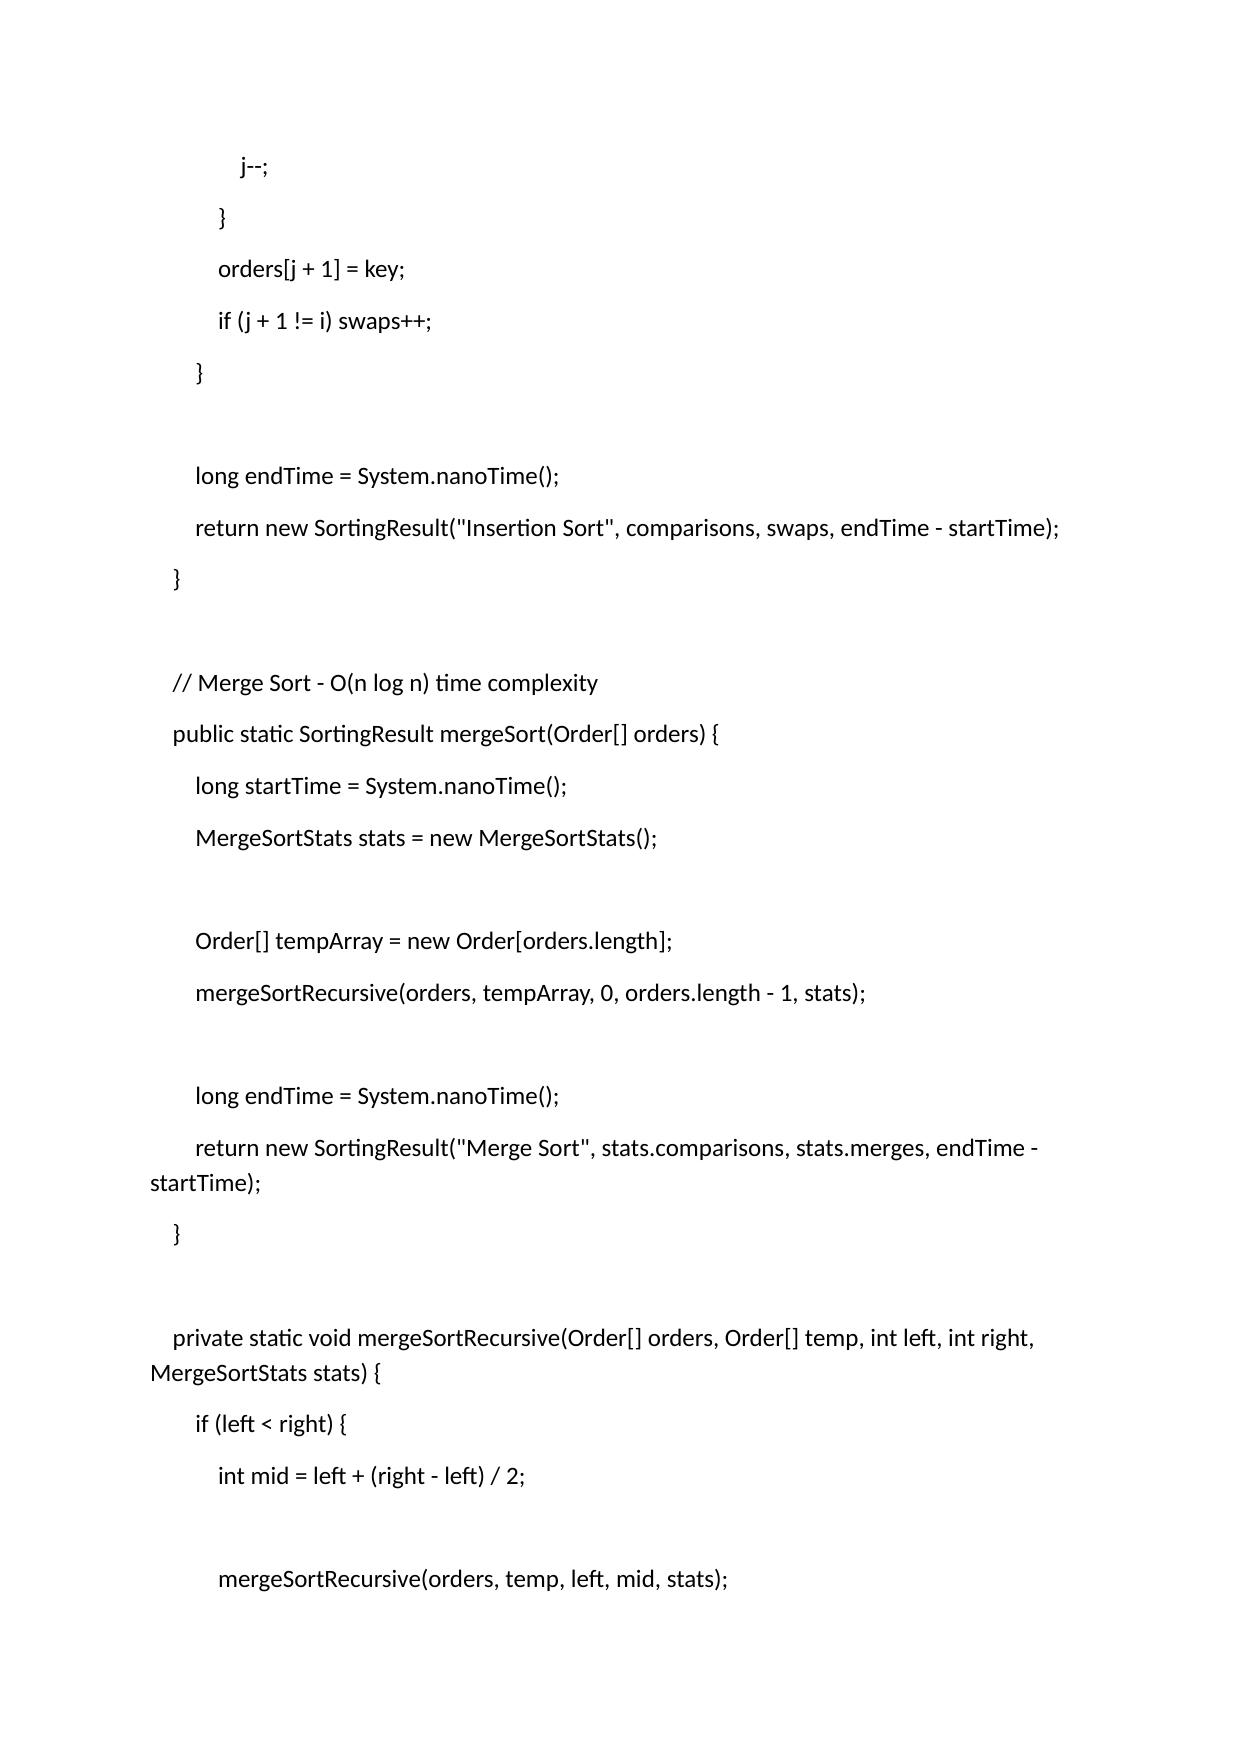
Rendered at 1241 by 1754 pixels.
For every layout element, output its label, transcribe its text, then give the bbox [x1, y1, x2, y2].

text // Merge Sort - O(n log n) time complexity [150, 667, 1090, 697]
text mergeSortRecursive(orders, temp, left, mid, stats); [150, 1563, 1090, 1594]
text if (left < right) { [150, 1408, 1090, 1439]
text } [150, 357, 1090, 387]
text if (j + 1 != i) swaps++; [150, 305, 1090, 336]
text long endTime = System.nanoTime(); [150, 1080, 1090, 1111]
text private static void mergeSortRecursive(Order[] orders, Order[] temp, int left, int right, MergeSortStats stats) { [150, 1322, 1090, 1387]
text public static SortingResult mergeSort(Order[] orders) { [150, 718, 1090, 749]
text mergeSortRecursive(orders, tempArray, 0, orders.length - 1, stats); [150, 977, 1090, 1007]
text long startTime = System.nanoTime(); [150, 770, 1090, 801]
text int mid = left + (right - left) / 2; [150, 1460, 1090, 1491]
text } [150, 202, 1090, 232]
text } [150, 563, 1090, 594]
text Order[] tempArray = new Order[orders.length]; [150, 925, 1090, 956]
text } [150, 1218, 1090, 1249]
text j--; [150, 150, 1090, 181]
text return new SortingResult("Merge Sort", stats.comparisons, stats.merges, endTime - startTime); [150, 1132, 1090, 1197]
text return new SortingResult("Insertion Sort", comparisons, swaps, endTime - startTime); [150, 512, 1090, 542]
text long endTime = System.nanoTime(); [150, 460, 1090, 491]
text MergeSortStats stats = new MergeSortStats(); [150, 822, 1090, 852]
text orders[j + 1] = key; [150, 253, 1090, 284]
